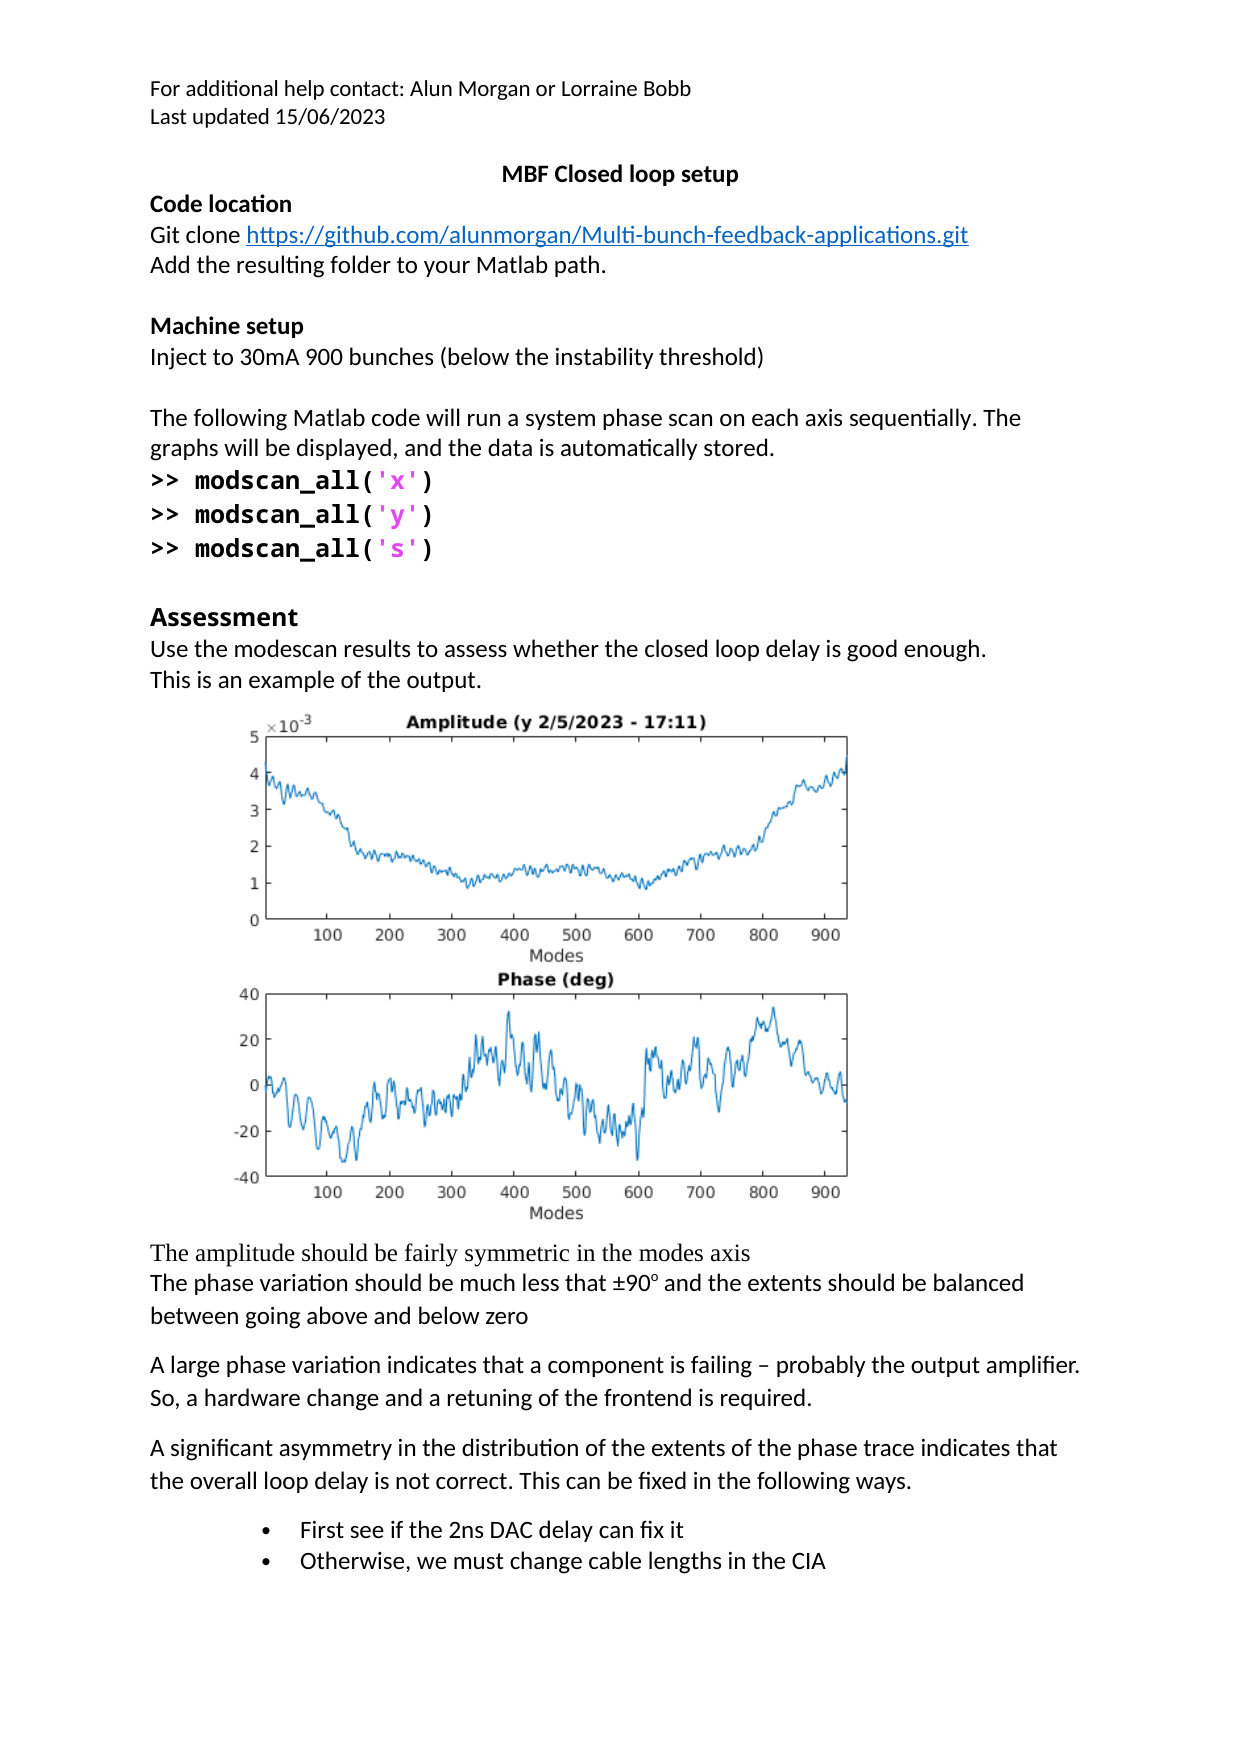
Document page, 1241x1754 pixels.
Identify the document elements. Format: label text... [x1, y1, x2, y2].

text Inject to 30mA 900 bunches (below the instability threshold) [150, 341, 1090, 371]
text Add the resulting folder to your Matlab path. [150, 249, 1090, 280]
text >> modscan_all('s') [150, 531, 1090, 565]
text The amplitude should be fairly symmetric in the modes axis [150, 694, 1090, 1267]
text Git clone https://github.com/alunmorgan/Multi-bunch-feedback-applications.git [150, 219, 1090, 249]
list Otherwise, we must change cable lengths in the CIA [262, 1545, 1090, 1575]
list First see if the 2ns DAC delay can fix it [262, 1514, 1090, 1545]
text >> modscan_all('x') [150, 463, 1090, 497]
text A significant asymmetry in the distribution of the extents of the phase trace indicates that the overall loop delay is not correct. This can be fixed in the following ways. [150, 1432, 1090, 1495]
text Assessment [150, 599, 1090, 633]
text A large phase variation indicates that a component is failing – probably the output amplifier. So, a hardware change and a retuning of the frontend is required. [150, 1349, 1090, 1413]
text The following Matlab code will run a system phase scan on each axis sequentially. The graphs will be displayed, and the data is automatically stored. [150, 402, 1090, 463]
text This is an example of the output. [150, 664, 1090, 694]
text Code location [150, 188, 1090, 219]
text Machine setup [150, 310, 1090, 341]
text The phase variation should be much less that ±90o and the extents should be balanced between going above and below zero [150, 1267, 1090, 1330]
text >> modscan_all('y') [150, 497, 1090, 531]
text Use the modescan results to assess whether the closed loop delay is good enough. [150, 633, 1090, 664]
text MBF Closed loop setup [150, 158, 1090, 188]
